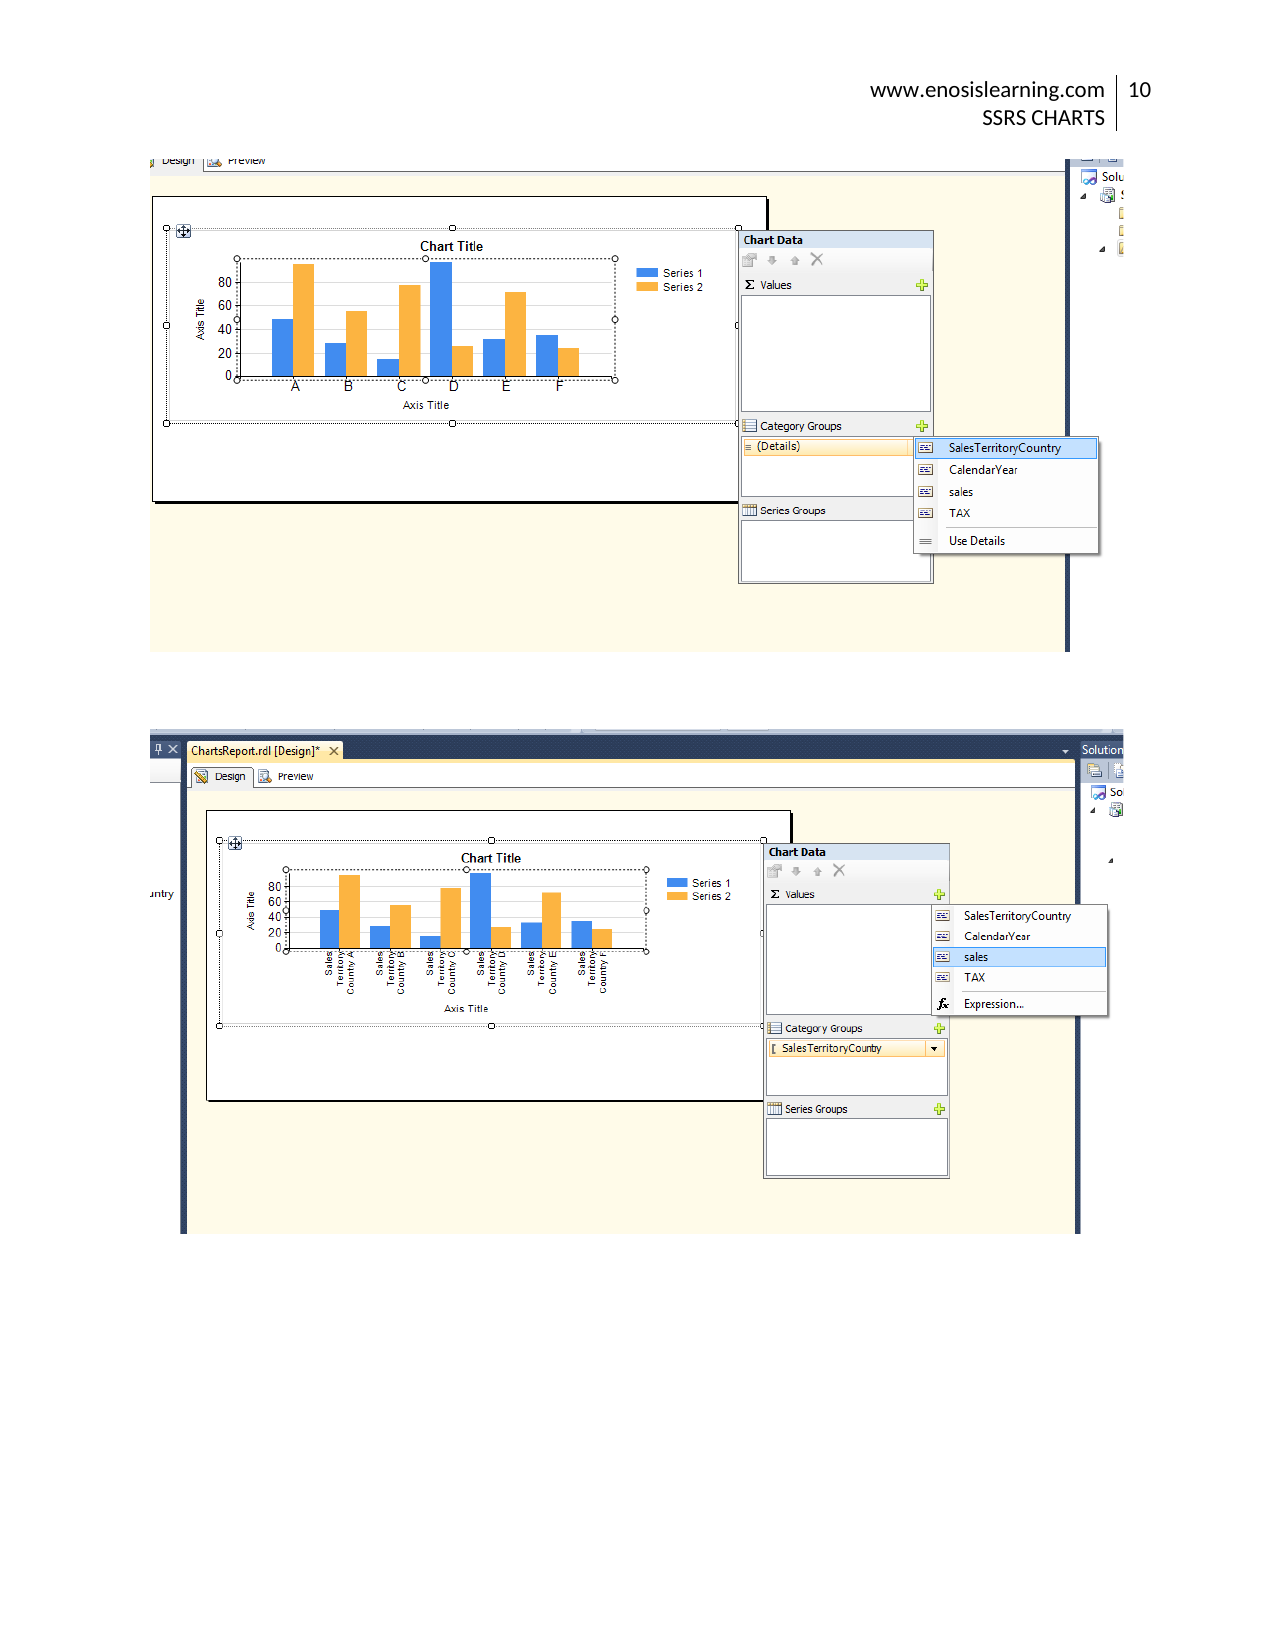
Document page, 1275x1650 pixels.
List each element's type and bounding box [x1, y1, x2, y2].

picture [150, 729, 1124, 1234]
picture [150, 159, 1124, 652]
